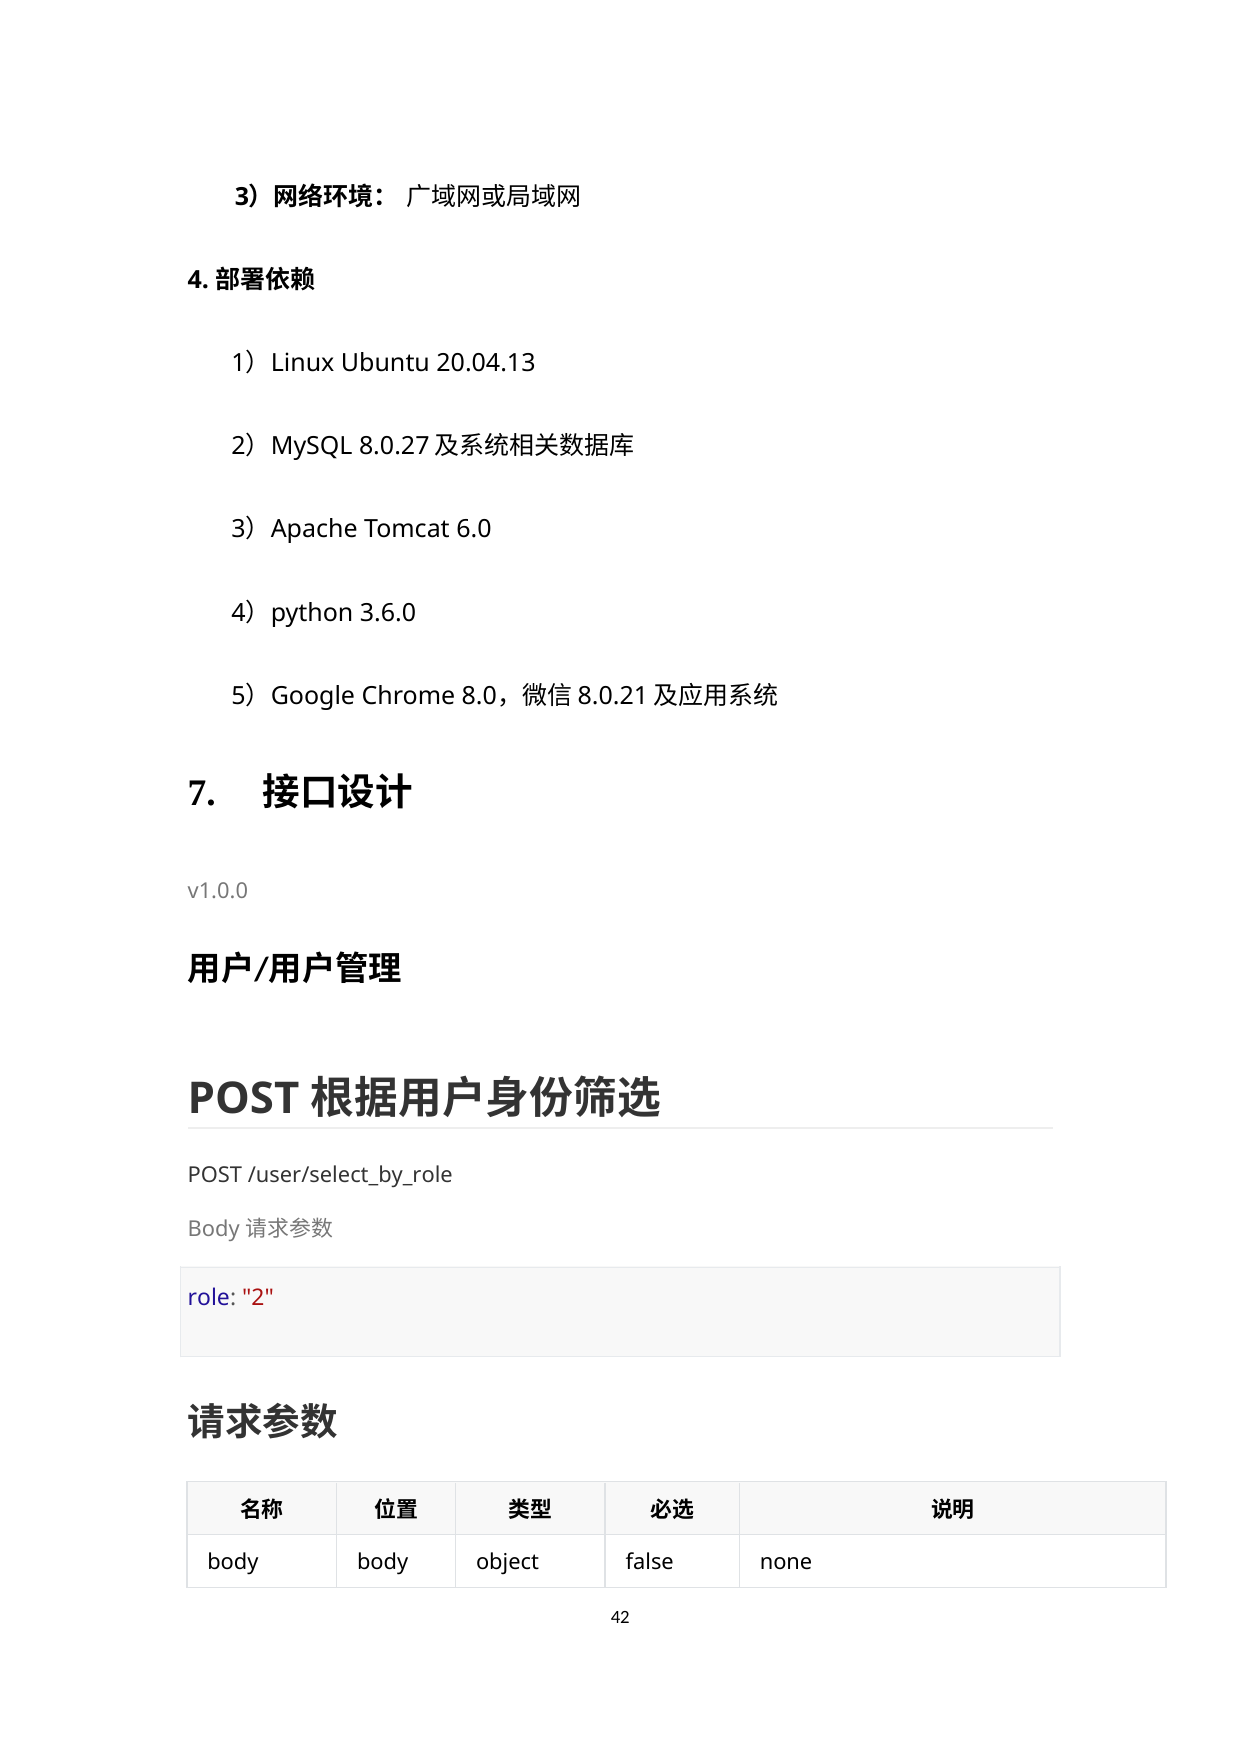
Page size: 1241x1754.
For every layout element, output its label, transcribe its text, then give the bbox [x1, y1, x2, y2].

subtitle 用户/用户管理 [187, 933, 1053, 998]
text 4. 部署依赖 [187, 245, 1053, 310]
table_cell none [740, 1535, 1165, 1586]
text role: "2" ​ [181, 1268, 1059, 1356]
text 4）python 3.6.0 [231, 578, 1053, 643]
table_header 名称 [188, 1482, 336, 1534]
table_header 说明 [740, 1482, 1165, 1534]
text POST /user/select_by_role [187, 1158, 1053, 1191]
text v1.0.0 [187, 873, 1053, 906]
text 3）Apache Tomcat 6.0 [231, 494, 1053, 559]
subtitle 接口设计 [187, 756, 1053, 821]
table_header 位置 [337, 1482, 455, 1534]
text POST 根据用户身份筛选 [187, 1062, 1053, 1129]
text 请求参数 [187, 1387, 1053, 1452]
table_header 类型 [456, 1482, 605, 1534]
text 3）网络环境： 广域网或局域网 [209, 162, 1053, 227]
text Body 请求参数 [187, 1211, 1053, 1243]
table_cell body [337, 1535, 455, 1586]
table_cell body [188, 1535, 336, 1586]
text 1）Linux Ubuntu 20.04.13 [231, 328, 1053, 393]
table_cell object [456, 1535, 604, 1586]
text 5）Google Chrome 8.0，微信 8.0.21及应用系统 [231, 661, 1053, 726]
text 2）MySQL 8.0.27及系统相关数据库 [231, 411, 1053, 476]
table_header 必选 [606, 1482, 739, 1534]
table_cell false [606, 1535, 739, 1586]
